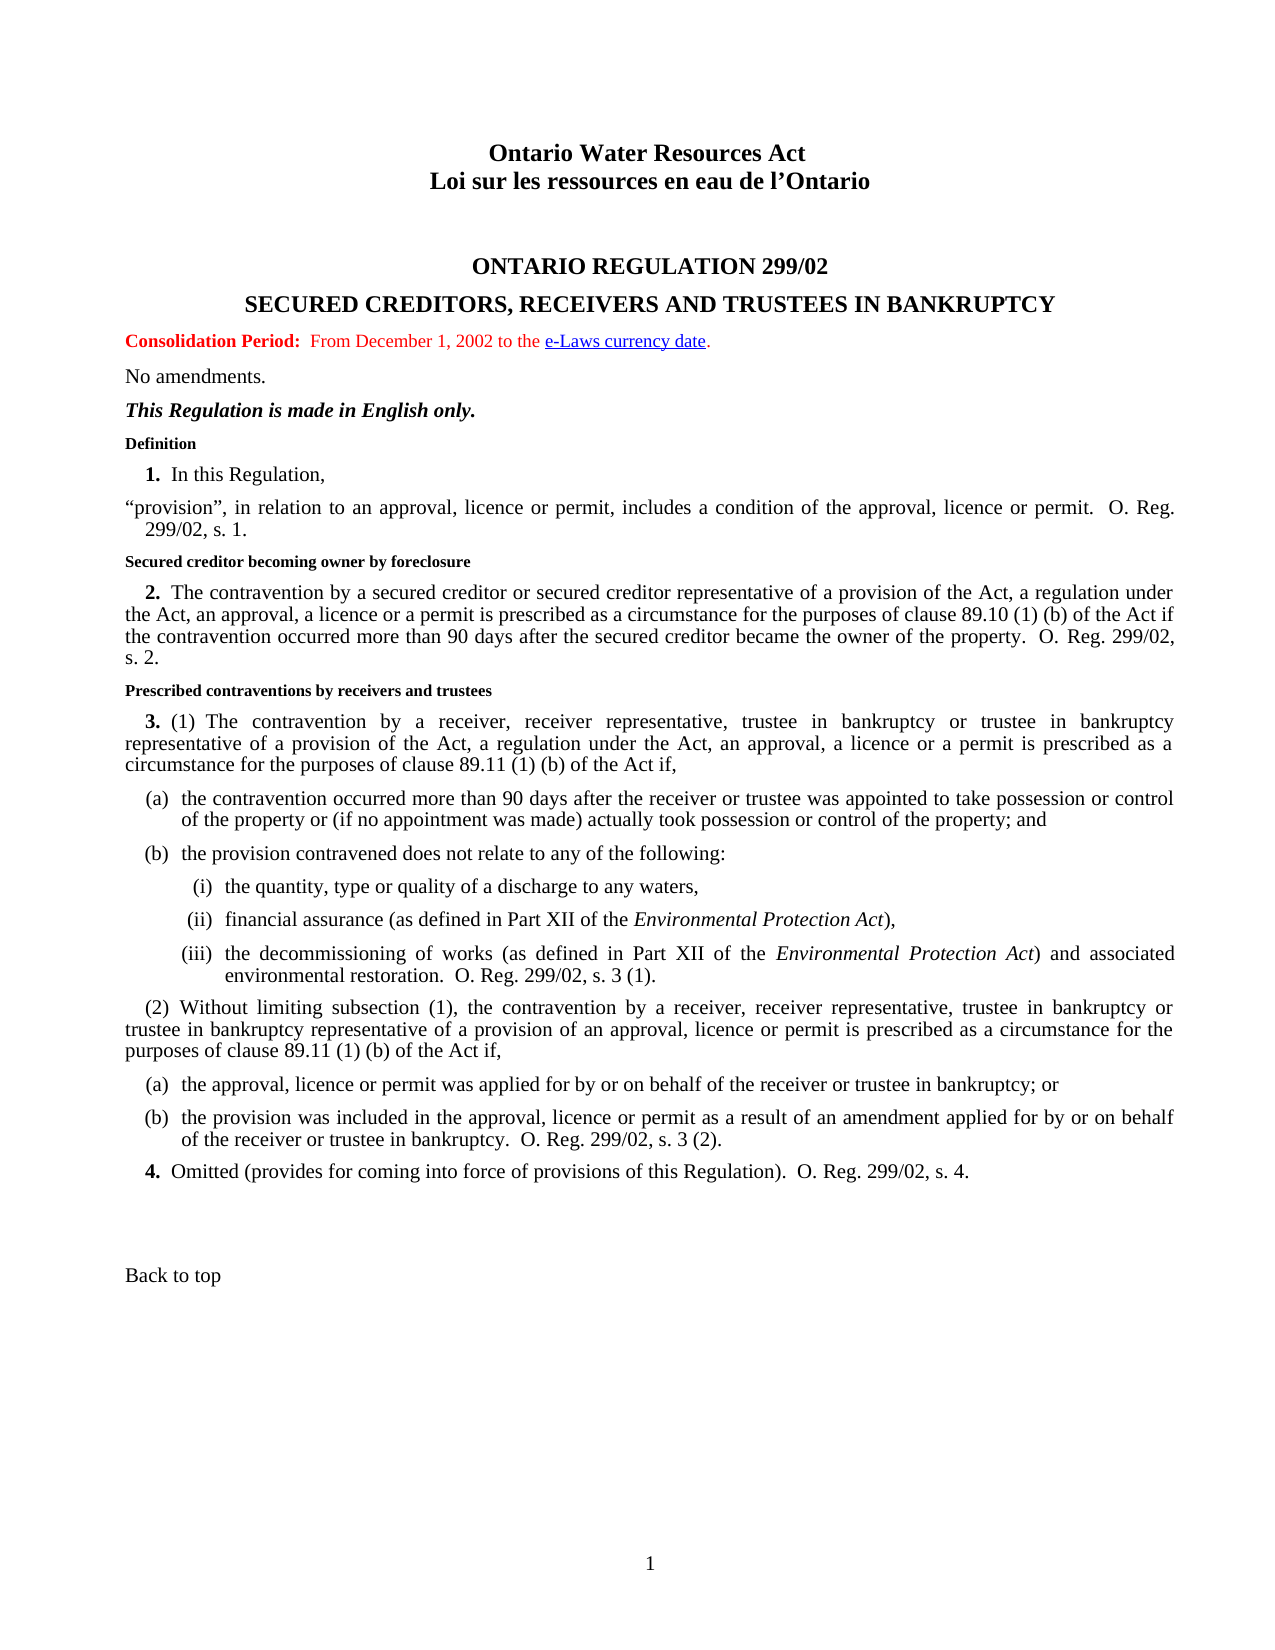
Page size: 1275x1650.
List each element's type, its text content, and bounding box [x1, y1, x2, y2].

text Prescribed contraventions by receivers and trustees [125, 682, 1175, 700]
text This Regulation is made in English only. [125, 402, 1175, 422]
text 1. In this Regulation, [125, 463, 1175, 485]
text ONTARIO REGULATION 299/02 [125, 256, 1175, 279]
text “provision”, in relation to an approval, licence or permit, includes a condition of the approval, licence or permit. O. Reg. 299/02, s. 1. [125, 497, 1175, 540]
text No amendments. [125, 363, 1175, 388]
text (iii) the decommissioning of works (as defined in Part XII of the Environmental Protection Act) and associated environmental restoration. O. Reg. 299/02, s. 3 (1). [125, 943, 1175, 986]
text (ii) financial assurance (as defined in Part XII of the Environmental Protection Act), [125, 909, 1175, 931]
text 4. Omitted (provides for coming into force of provisions of this Regulation). O. Reg. 299/02, s. 4. [125, 1161, 1175, 1183]
text (b) the provision contravened does not relate to any of the following: [125, 843, 1175, 864]
text (2) Without limiting subsection (1), the contravention by a receiver, receiver representative, trustee in bankruptcy or trustee in bankruptcy representative of a provision of an approval, licence or permit is prescribed as a circumstance for the purposes of clause 89.11 (1) (b) of the Act if, [125, 997, 1175, 1062]
text Secured creditor becoming owner by foreclosure [125, 553, 1175, 572]
text Back to top [125, 1263, 1175, 1287]
text 3. (1) The contravention by a receiver, receiver representative, trustee in bankruptcy or trustee in bankruptcy representative of a provision of the Act, a regulation under the Act, an approval, a licence or a permit is prescribed as a circumstance for the purposes of clause 89.11 (1) (b) of the Act if, [125, 711, 1175, 776]
text Consolidation Period: From December 1, 2002 to the e-Laws currency date. [125, 331, 1175, 351]
title Ontario Water Resources Act Loi sur les ressources en eau de l’Ontario [125, 139, 1175, 195]
text (i) the quantity, type or quality of a discharge to any waters, [125, 876, 1175, 898]
title secured creditors, receivers and trustees in bankruptcy [125, 293, 1175, 317]
text (a) the approval, licence or permit was applied for by or on behalf of the receiver or trustee in bankruptcy; or [125, 1074, 1175, 1095]
text (a) the contravention occurred more than 90 days after the receiver or trustee was appointed to take possession or control of the property or (if no appointment was made) actually took possession or control of the property; and [125, 788, 1175, 831]
text (b) the provision was included in the approval, licence or permit as a result of an amendment applied for by or on behalf of the receiver or trustee in bankruptcy. O. Reg. 299/02, s. 3 (2). [125, 1107, 1175, 1151]
text 2. The contravention by a secured creditor or secured creditor representative of a provision of the Act, a regulation under the Act, an approval, a licence or a permit is prescribed as a circumstance for the purposes of clause 89.10 (1) (b) of the Act if the contravention occurred more than 90 days after the secured creditor became the owner of the property. O. Reg. 299/02, s. 2. [125, 582, 1175, 669]
text Definition [125, 434, 1175, 453]
